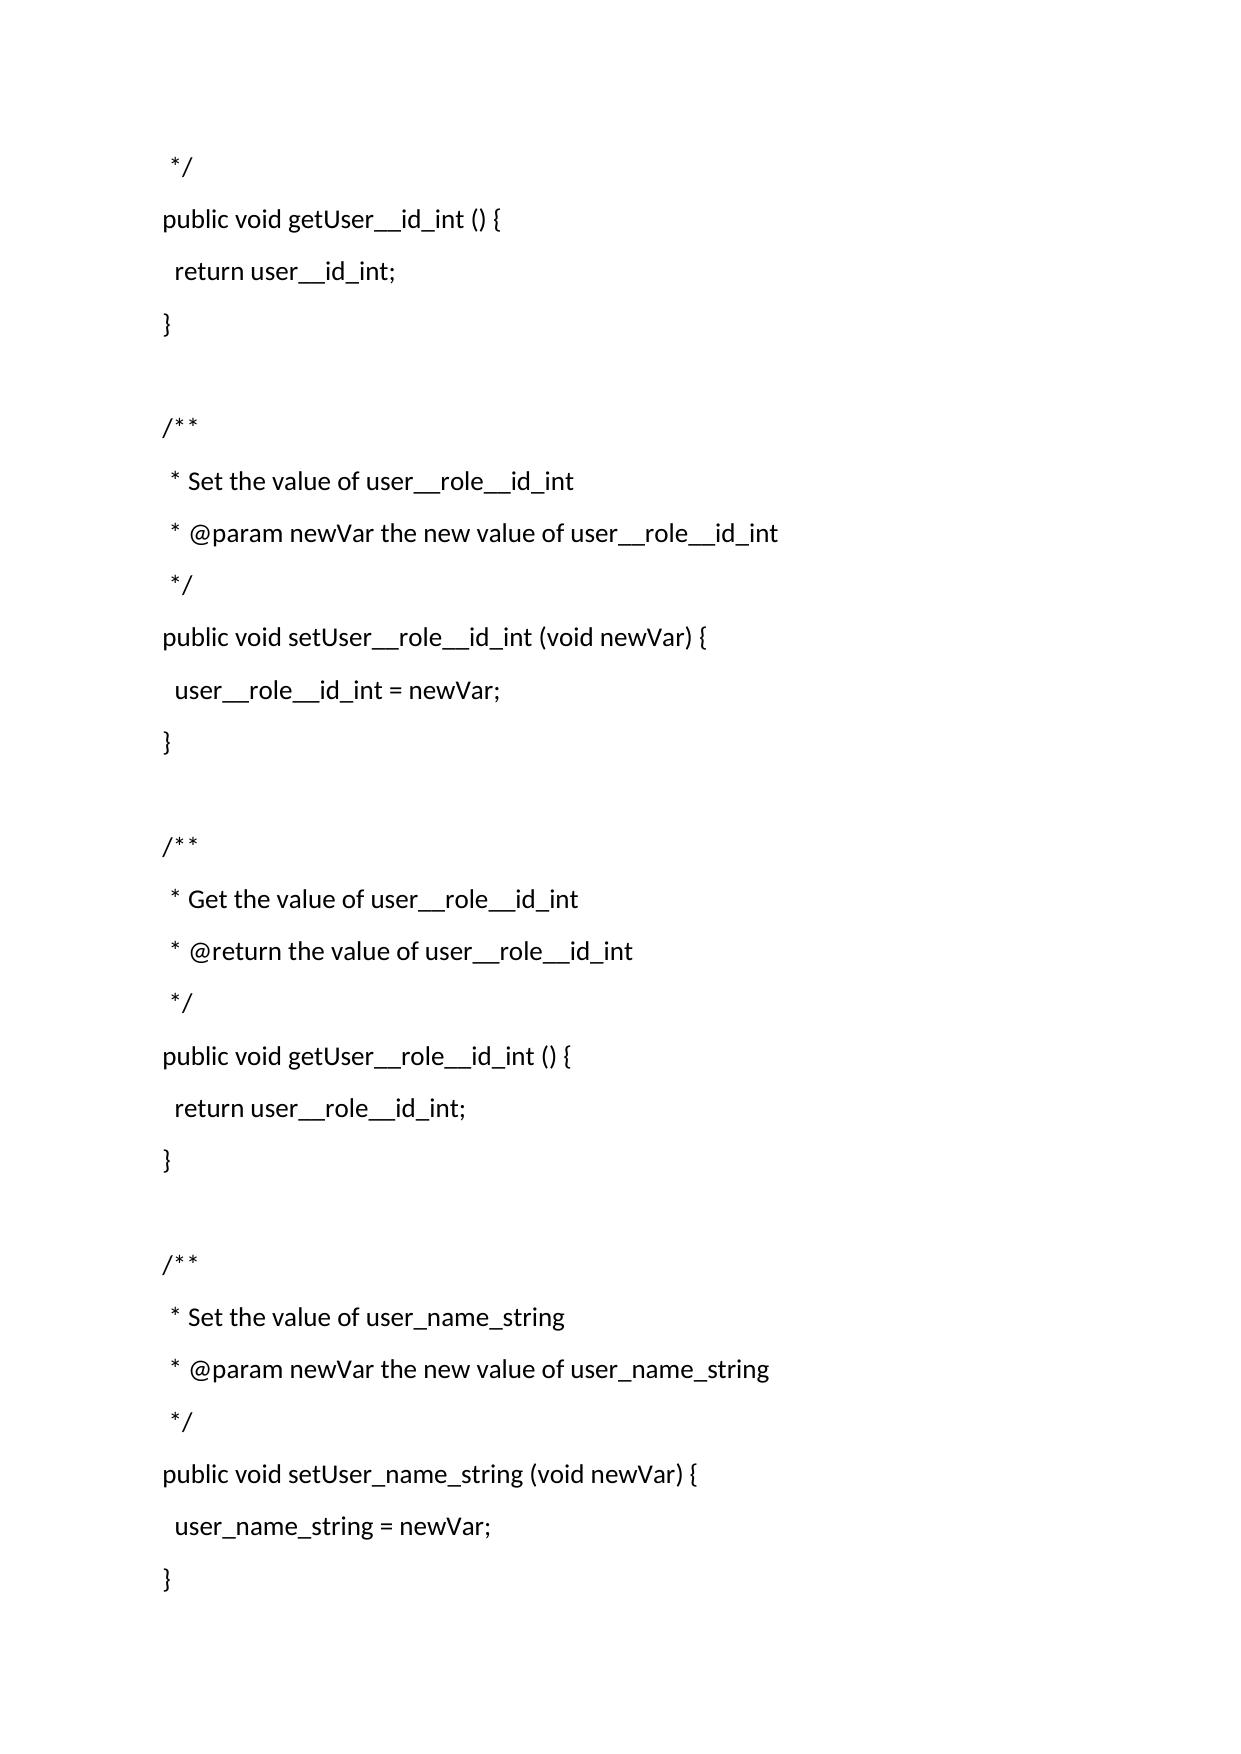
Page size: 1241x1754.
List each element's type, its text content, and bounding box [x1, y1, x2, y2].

text user_name_string = newVar; [150, 1509, 1090, 1543]
text */ [150, 1405, 1090, 1438]
text * Get the value of user__role__id_int [150, 882, 1090, 915]
text return user__id_int; [150, 254, 1090, 288]
text /** [150, 411, 1090, 444]
text public void setUser_name_string (void newVar) { [150, 1457, 1090, 1490]
text * @param newVar the new value of user_name_string [150, 1353, 1090, 1386]
text user__role__id_int = newVar; [150, 673, 1090, 706]
text */ [150, 150, 1090, 183]
text } [150, 1143, 1090, 1177]
text } [150, 307, 1090, 340]
text /** [150, 1248, 1090, 1281]
text */ [150, 568, 1090, 601]
text */ [150, 987, 1090, 1020]
text * @return the value of user__role__id_int [150, 934, 1090, 967]
text public void getUser__role__id_int () { [150, 1039, 1090, 1072]
text * Set the value of user__role__id_int [150, 464, 1090, 497]
text /** [150, 830, 1090, 863]
text } [150, 1562, 1090, 1595]
text public void getUser__id_int () { [150, 202, 1090, 235]
text } [150, 725, 1090, 758]
text public void setUser__role__id_int (void newVar) { [150, 621, 1090, 654]
text * @param newVar the new value of user__role__id_int [150, 516, 1090, 549]
text * Set the value of user_name_string [150, 1300, 1090, 1333]
text return user__role__id_int; [150, 1091, 1090, 1124]
